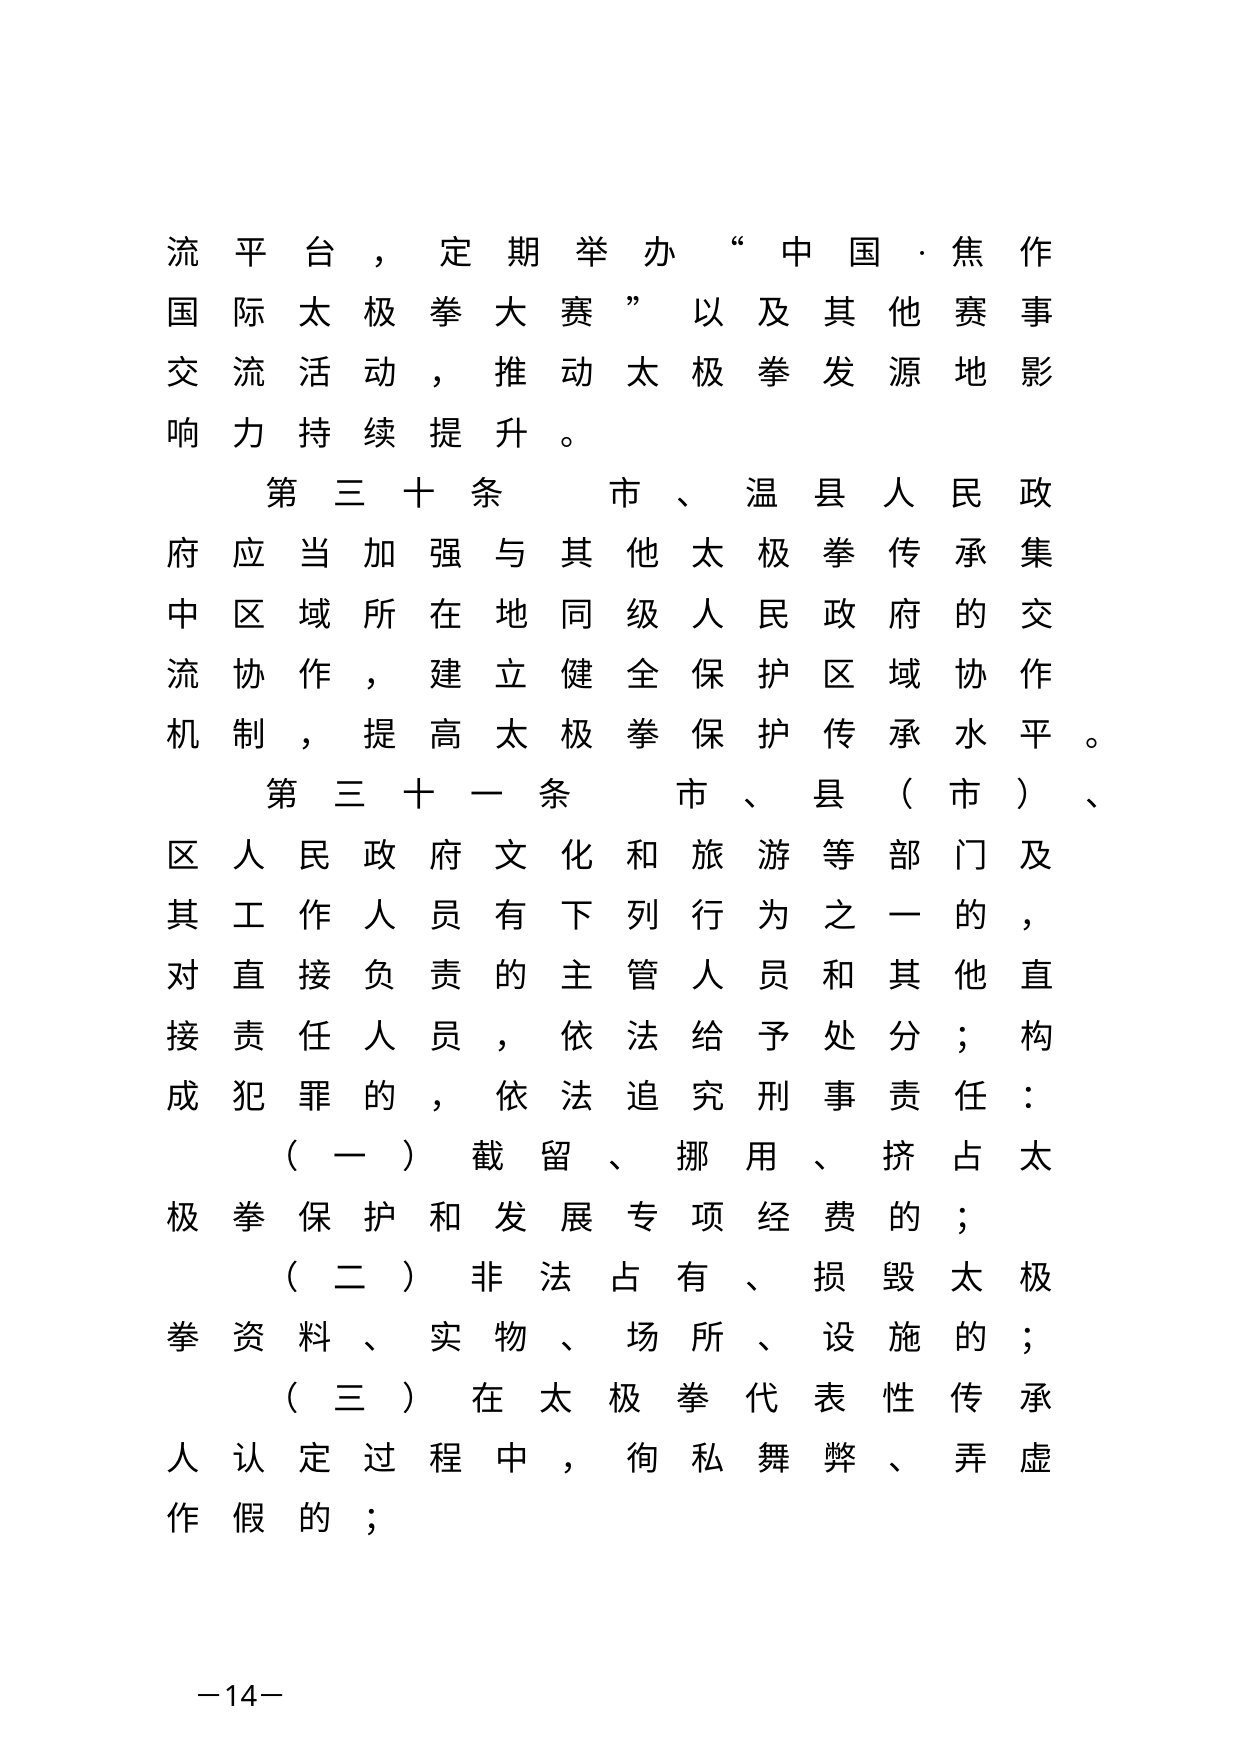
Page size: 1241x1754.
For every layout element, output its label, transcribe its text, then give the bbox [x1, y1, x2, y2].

text 第三十条 市、温县人民政府应当加强与其他太极拳传承集中区域所在地同级人民政府的交流协作，建立健全保护区域协作机制，提高太极拳保护传承水平。 [167, 461, 1085, 762]
text （三）在太极拳代表性传承人认定过程中，徇私舞弊、弄虚作假的； [167, 1365, 1085, 1546]
text （二）非法占有、损毁太极拳资料、实物、场所、设施的； [167, 1245, 1085, 1365]
text 第三十一条 市、县（市）、区人民政府文化和旅游等部门及其工作人员有下列行为之一的，对直接负责的主管人员和其他直接责任人员，依法给予处分；构成犯罪的，依法追究刑事责任： [167, 762, 1085, 1124]
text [167, 219, 1085, 461]
text （一）截留、挪用、挤占太极拳保护和发展专项经费的； [167, 1124, 1085, 1245]
